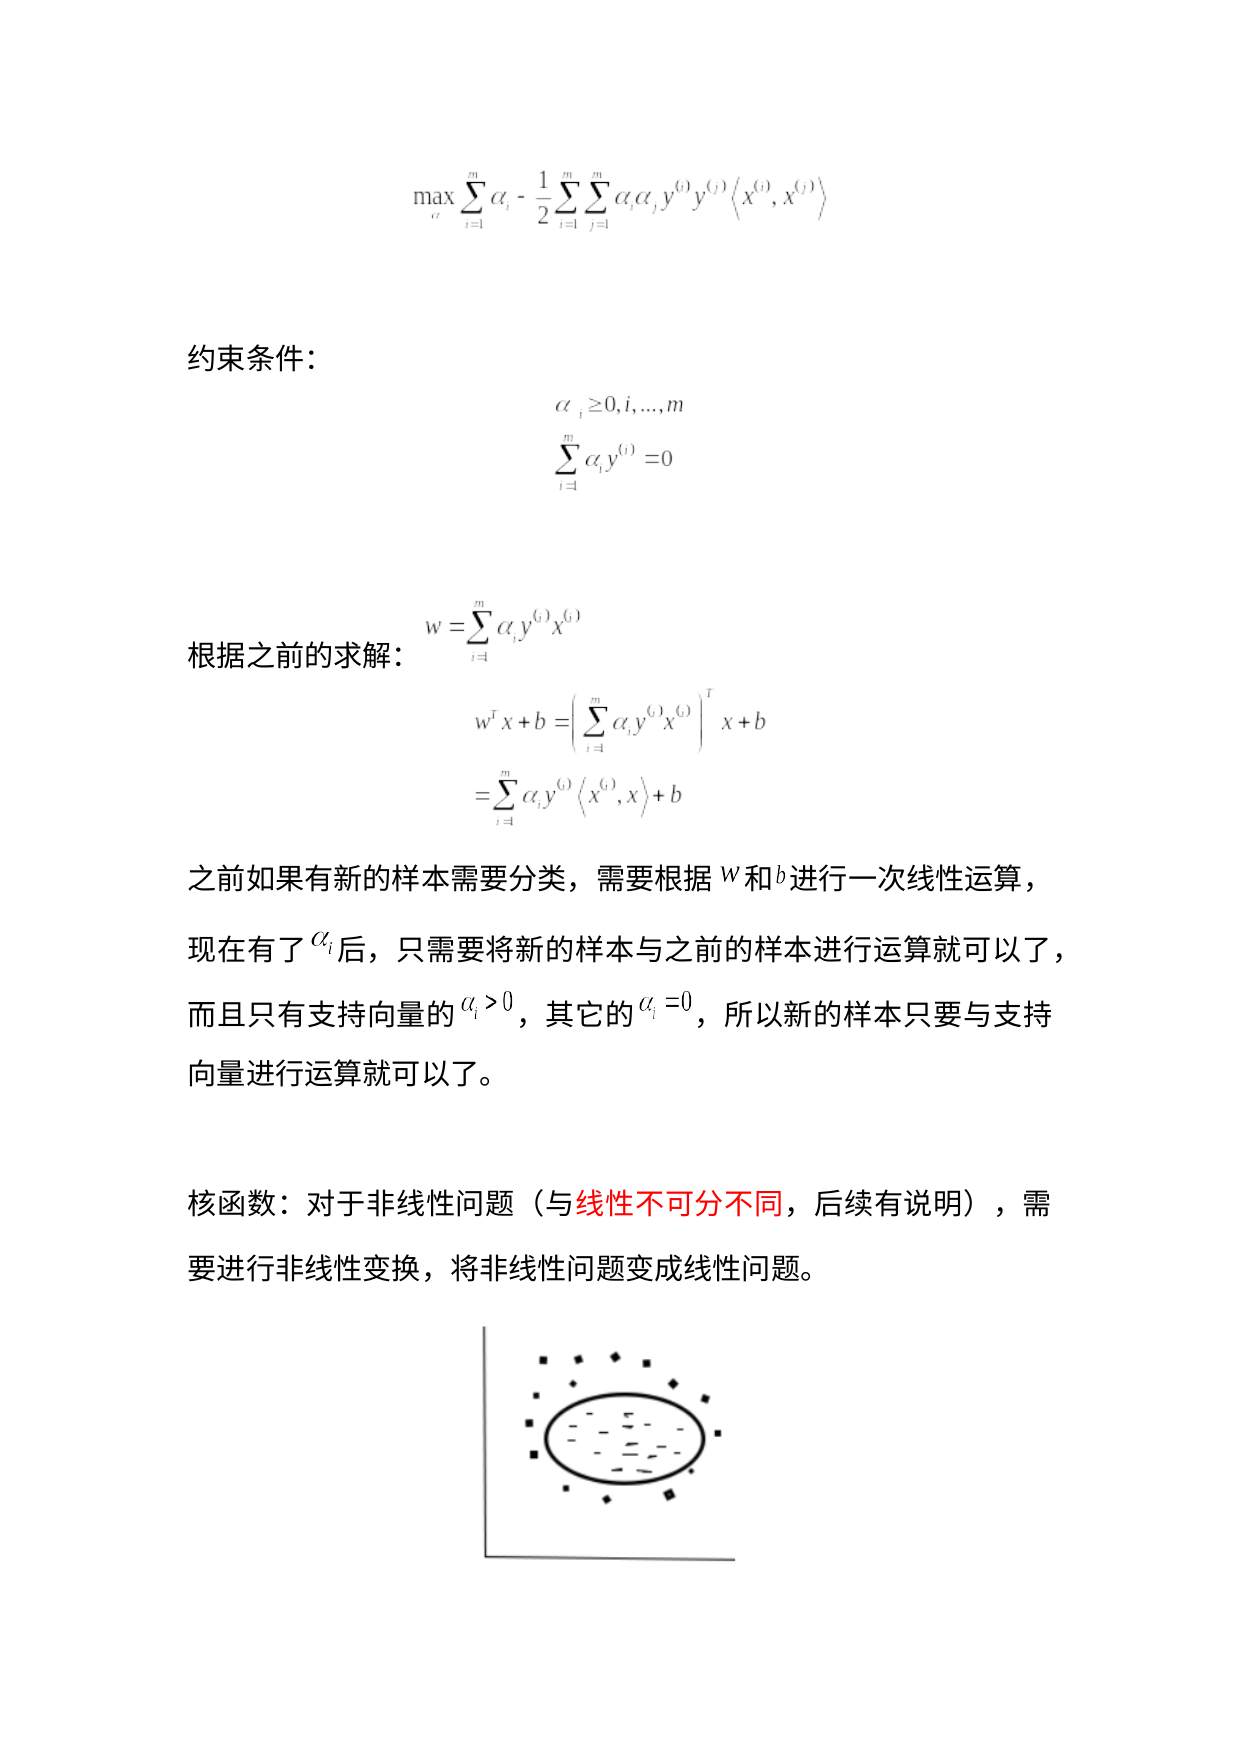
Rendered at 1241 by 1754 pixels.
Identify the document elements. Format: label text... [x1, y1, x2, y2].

text 核函数：对于非线性问题（与线性不可分不同，后续有说明），需要进行非线性变换，将非线性问题变成线性问题。 [187, 1169, 1053, 1299]
text 根据之前的求解： [187, 584, 1053, 682]
text 之前如果有新的样本需要分类，需要根据和进行一次线性运算，现在有了后，只需要将新的样本与之前的样本进行运算就可以了，而且只有支持向量的，其它的，所以新的样本只要与支持向量进行运算就可以了。 [187, 844, 1053, 1104]
text 约束条件： [187, 324, 1053, 389]
picture [456, 1299, 784, 1580]
